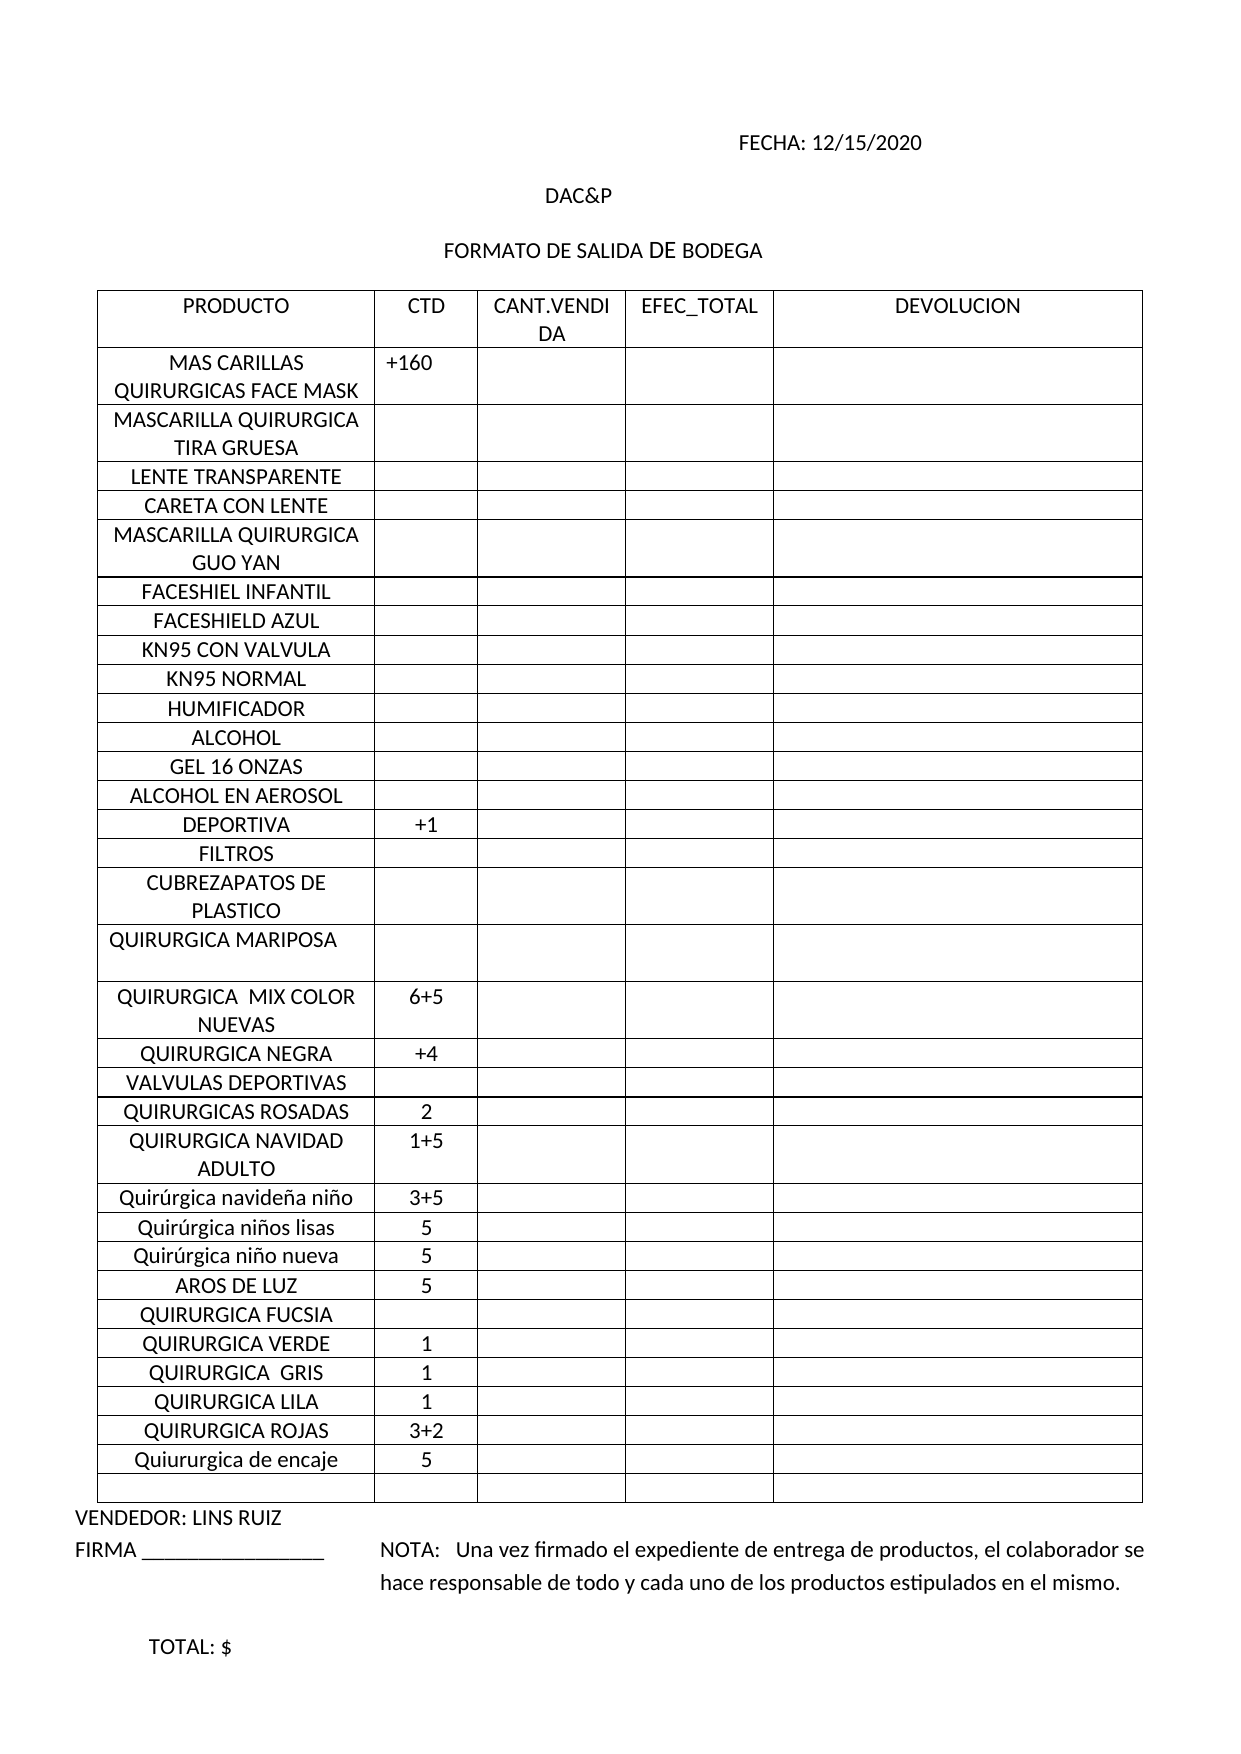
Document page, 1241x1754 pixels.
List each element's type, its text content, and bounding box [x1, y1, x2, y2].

table_cell 2 [375, 1098, 477, 1125]
table_cell [626, 810, 773, 838]
table_cell [478, 665, 625, 693]
table_cell [478, 636, 625, 663]
table_cell MASCARILLA QUIRURGICA TIRA GRUESA [98, 405, 374, 461]
table_cell [626, 1300, 773, 1328]
text TOTAL: $ [75, 1632, 1165, 1660]
table_cell [478, 1039, 625, 1067]
text FORMATO DE SALIDA DE BODEGA [370, 234, 1165, 264]
table_cell KN95 NORMAL [98, 665, 374, 693]
table_cell [478, 1126, 625, 1182]
table_cell [375, 578, 477, 605]
table_cell [774, 1387, 1142, 1415]
table_cell [375, 606, 477, 634]
table_cell [626, 1445, 773, 1473]
table_cell [478, 982, 625, 1038]
table_cell [774, 1300, 1142, 1328]
table_cell FILTROS [98, 839, 374, 867]
table_cell [626, 491, 773, 519]
table_cell [774, 925, 1142, 981]
table_cell VALVULAS DEPORTIVAS [98, 1068, 374, 1096]
table_cell 1 [375, 1387, 477, 1415]
table_cell ALCOHOL EN AEROSOL [98, 781, 374, 809]
table_cell [478, 723, 625, 751]
table_cell FACESHIEL INFANTIL [98, 578, 374, 605]
table_cell [375, 1300, 477, 1328]
table_cell [774, 868, 1142, 924]
table_cell [626, 1387, 773, 1415]
table_cell 1 [375, 1329, 477, 1357]
table_cell [478, 405, 625, 461]
table_cell [626, 781, 773, 809]
table_cell QUIRURGICA VERDE [98, 1329, 374, 1357]
table_cell [478, 868, 625, 924]
table_cell +4 [375, 1039, 477, 1067]
table_cell [774, 1358, 1142, 1386]
table_cell +160 [375, 348, 477, 404]
table_cell [774, 1416, 1142, 1444]
table_cell [774, 1068, 1142, 1096]
table_cell [774, 810, 1142, 838]
table_cell QUIRURGICA LILA [98, 1387, 374, 1415]
table_cell Quiururgica de encaje [98, 1445, 374, 1473]
table_cell [478, 491, 625, 519]
table_cell [478, 348, 625, 404]
table_cell MASCARILLA QUIRURGICA GUO YAN [98, 520, 374, 576]
table_cell [478, 1184, 625, 1212]
table_cell [774, 752, 1142, 780]
table_cell 1 [375, 1358, 477, 1386]
table_cell [626, 1416, 773, 1444]
table_cell 3+2 [375, 1416, 477, 1444]
table_cell [375, 694, 477, 722]
table_cell Quirúrgica niños lisas [98, 1213, 374, 1241]
table_header CTD [375, 291, 477, 347]
table_cell [774, 1474, 1142, 1502]
table_cell 5 [375, 1445, 477, 1473]
table_cell QUIRURGICA MIX COLOR NUEVAS [98, 982, 374, 1038]
table_cell [626, 1329, 773, 1357]
table_cell [774, 839, 1142, 867]
table_cell [478, 1474, 625, 1502]
table_cell [774, 1445, 1142, 1473]
table_cell GEL 16 ONZAS [98, 752, 374, 780]
table_cell [626, 348, 773, 404]
table_cell AROS DE LUZ [98, 1271, 374, 1299]
table_cell QUIRURGICAS ROSADAS [98, 1098, 374, 1125]
table_cell [478, 1387, 625, 1415]
table_cell [478, 462, 625, 490]
table_cell MAS CARILLAS QUIRURGICAS FACE MASK [98, 348, 374, 404]
table_cell [774, 694, 1142, 722]
table_cell [478, 1445, 625, 1473]
table_cell [478, 606, 625, 634]
table_cell [375, 1474, 477, 1502]
table_cell [626, 578, 773, 605]
table_cell [774, 348, 1142, 404]
table_cell [626, 868, 773, 924]
table_cell [478, 1358, 625, 1386]
table_cell [626, 1184, 773, 1212]
table_cell [626, 1242, 773, 1270]
table_cell 3+5 [375, 1184, 477, 1212]
table_header PRODUCTO [98, 291, 374, 347]
table_cell [375, 781, 477, 809]
table_cell CUBREZAPATOS DE PLASTICO [98, 868, 374, 924]
table_cell 5 [375, 1271, 477, 1299]
table_cell [375, 491, 477, 519]
table_cell DEPORTIVA [98, 810, 374, 838]
table_cell QUIRURGICA FUCSIA [98, 1300, 374, 1328]
table_cell [375, 636, 477, 663]
table_cell [478, 752, 625, 780]
table_cell [375, 925, 477, 981]
table_cell [626, 723, 773, 751]
table_cell [774, 665, 1142, 693]
table_cell [626, 1358, 773, 1386]
table_cell [774, 1213, 1142, 1241]
table_cell [626, 606, 773, 634]
table_cell [626, 752, 773, 780]
table_cell LENTE TRANSPARENTE [98, 462, 374, 490]
table_cell [626, 462, 773, 490]
table_cell +1 [375, 810, 477, 838]
table_cell [375, 839, 477, 867]
table_cell QUIRURGICA MARIPOSA [98, 925, 374, 981]
table_cell 6+5 [375, 982, 477, 1038]
table_cell [478, 810, 625, 838]
table_cell [478, 694, 625, 722]
table_cell ALCOHOL [98, 723, 374, 751]
table_cell [774, 1271, 1142, 1299]
table_cell [375, 520, 477, 576]
table_cell 5 [375, 1213, 477, 1241]
table_cell [478, 1242, 625, 1270]
table_cell QUIRURGICA NEGRA [98, 1039, 374, 1067]
table_cell [478, 1213, 625, 1241]
table_cell QUIRURGICA GRIS [98, 1358, 374, 1386]
table_cell [774, 1184, 1142, 1212]
table_cell [626, 1213, 773, 1241]
table_cell [626, 1039, 773, 1067]
table_cell CARETA CON LENTE [98, 491, 374, 519]
table_cell QUIRURGICA ROJAS [98, 1416, 374, 1444]
table_cell [375, 405, 477, 461]
table_cell [98, 1474, 374, 1502]
table_cell [478, 1271, 625, 1299]
table_cell 1+5 [375, 1126, 477, 1182]
table_cell [478, 1416, 625, 1444]
table_cell [774, 636, 1142, 663]
table_cell Quirúrgica niño nueva [98, 1242, 374, 1270]
table_cell [626, 1098, 773, 1125]
table_cell HUMIFICADOR [98, 694, 374, 722]
text DAC&P [75, 181, 1165, 209]
table_cell [626, 694, 773, 722]
table_cell [774, 1126, 1142, 1182]
table_cell [375, 462, 477, 490]
table_header CANT.VENDIDA [478, 291, 625, 347]
table_cell [626, 1126, 773, 1182]
table_cell [774, 491, 1142, 519]
table_header DEVOLUCION [774, 291, 1142, 347]
table_cell 5 [375, 1242, 477, 1270]
table_cell [774, 462, 1142, 490]
table_cell [478, 839, 625, 867]
table_cell [774, 982, 1142, 1038]
table_cell [375, 665, 477, 693]
table_cell [774, 405, 1142, 461]
table_cell Quirúrgica navideña niño [98, 1184, 374, 1212]
table_header EFEC_TOTAL [626, 291, 773, 347]
table_cell [478, 781, 625, 809]
table_cell QUIRURGICA NAVIDAD ADULTO [98, 1126, 374, 1182]
table_cell [774, 1098, 1142, 1125]
table_cell [626, 839, 773, 867]
table_cell [774, 781, 1142, 809]
table_cell [478, 1068, 625, 1096]
table_cell [478, 520, 625, 576]
table_cell [774, 578, 1142, 605]
table_cell [626, 1068, 773, 1096]
table_cell [375, 868, 477, 924]
table_cell [774, 520, 1142, 576]
table_cell [478, 1300, 625, 1328]
table_cell [626, 665, 773, 693]
table_cell [774, 1329, 1142, 1357]
table_cell [626, 1474, 773, 1502]
text FIRMA ________________ NOTA: Una vez firmado el expediente de entrega de productos, el colaborador se hace responsable de todo y cada uno de los productos estipulados en el mismo. [75, 1535, 1165, 1596]
text VENDEDOR: LINS RUIZ [75, 1503, 1165, 1531]
text FECHA: 12/15/2020 [739, 128, 1165, 156]
table_cell [478, 578, 625, 605]
table_cell [774, 723, 1142, 751]
table_cell [375, 752, 477, 780]
table_cell [626, 520, 773, 576]
table_cell [626, 982, 773, 1038]
table_cell FACESHIELD AZUL [98, 606, 374, 634]
table_cell KN95 CON VALVULA [98, 636, 374, 663]
table_cell [774, 606, 1142, 634]
table_cell [774, 1242, 1142, 1270]
table_cell [478, 1098, 625, 1125]
table_cell [478, 925, 625, 981]
table_cell [375, 723, 477, 751]
table_cell [375, 1068, 477, 1096]
table_cell [478, 1329, 625, 1357]
table_cell [626, 405, 773, 461]
table_cell [626, 925, 773, 981]
table_cell [626, 1271, 773, 1299]
table_cell [626, 636, 773, 663]
table_cell [774, 1039, 1142, 1067]
